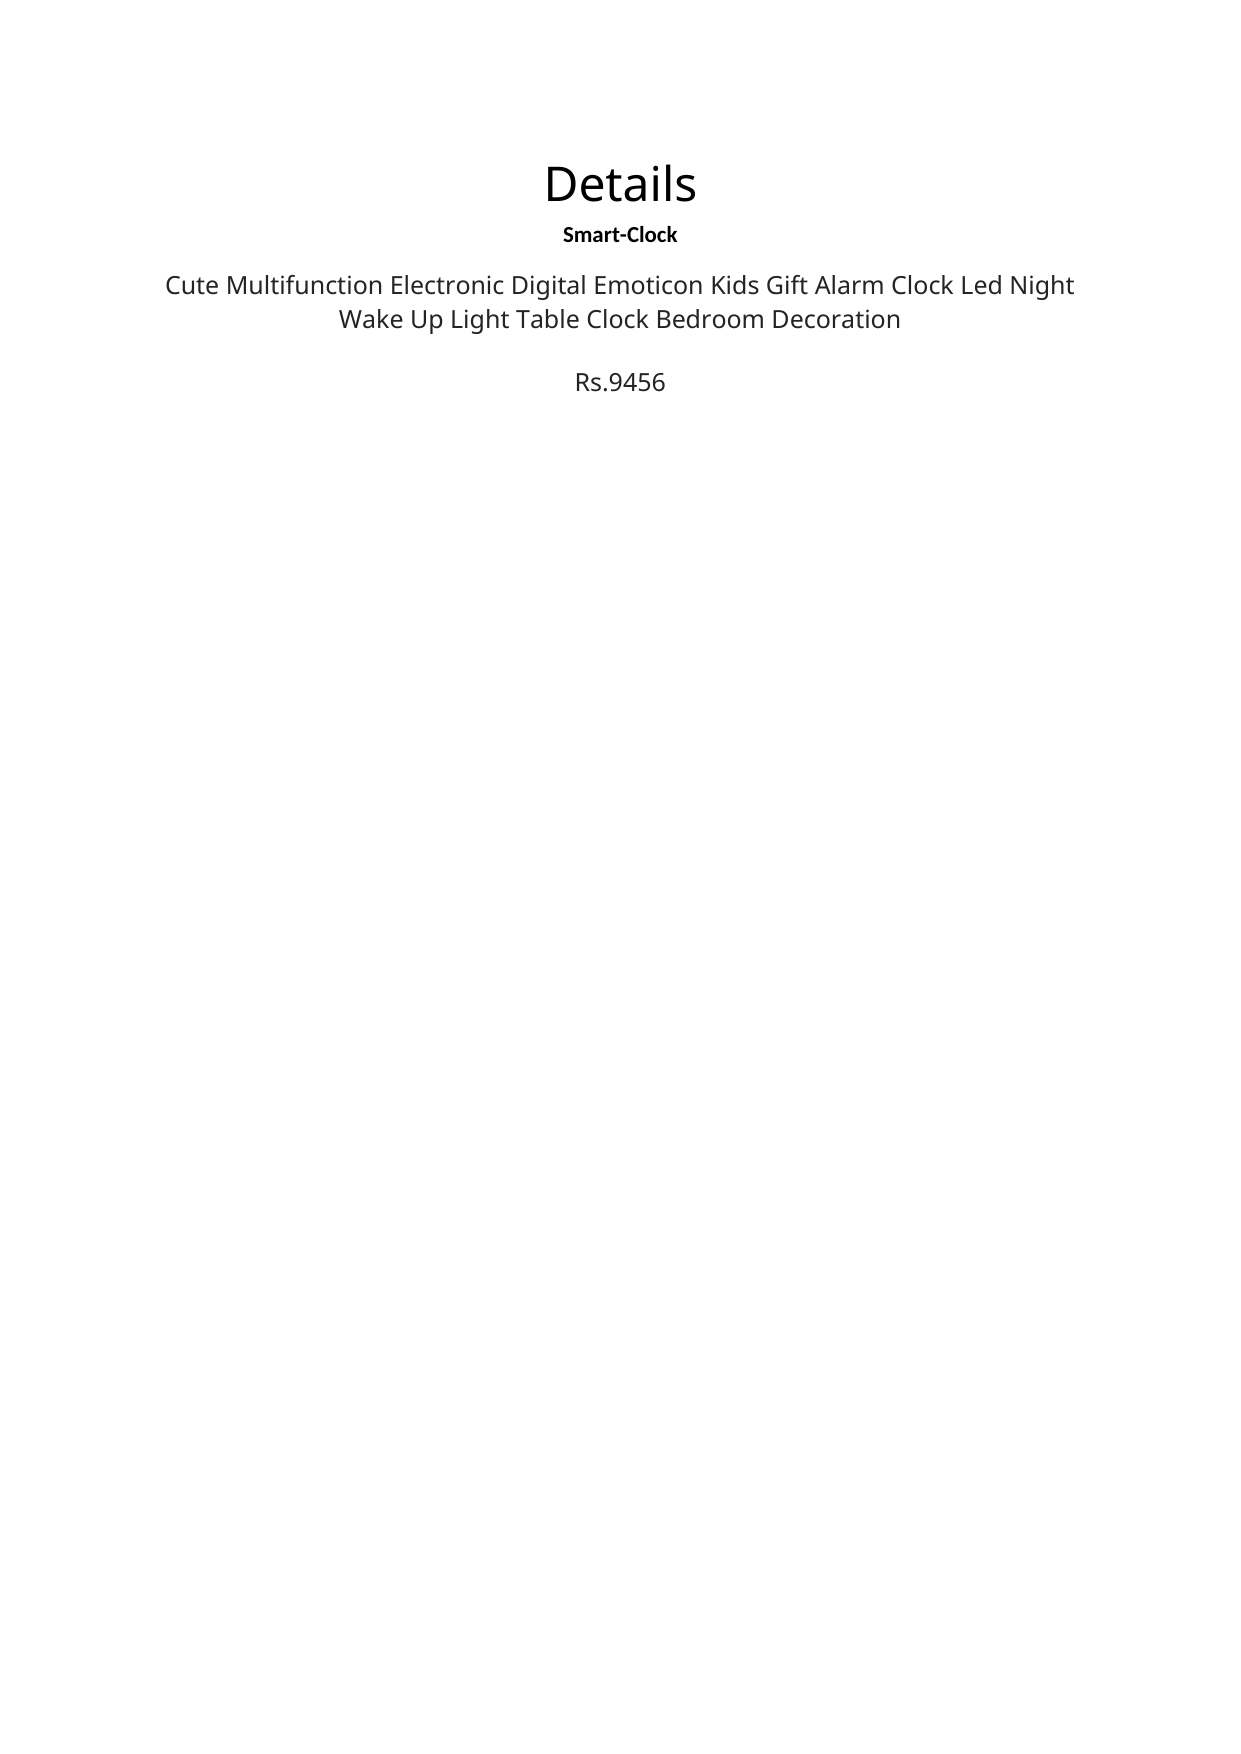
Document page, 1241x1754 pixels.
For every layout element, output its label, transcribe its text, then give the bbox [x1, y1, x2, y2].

text Smart-Clock [150, 221, 1090, 248]
text Rs.9456 [150, 365, 1090, 399]
text Details [150, 150, 1090, 215]
text Cute Multifunction Electronic Digital Emoticon Kids Gift Alarm Clock Led Night Wake Up Light Table Clock Bedroom Decoration [150, 267, 1090, 336]
